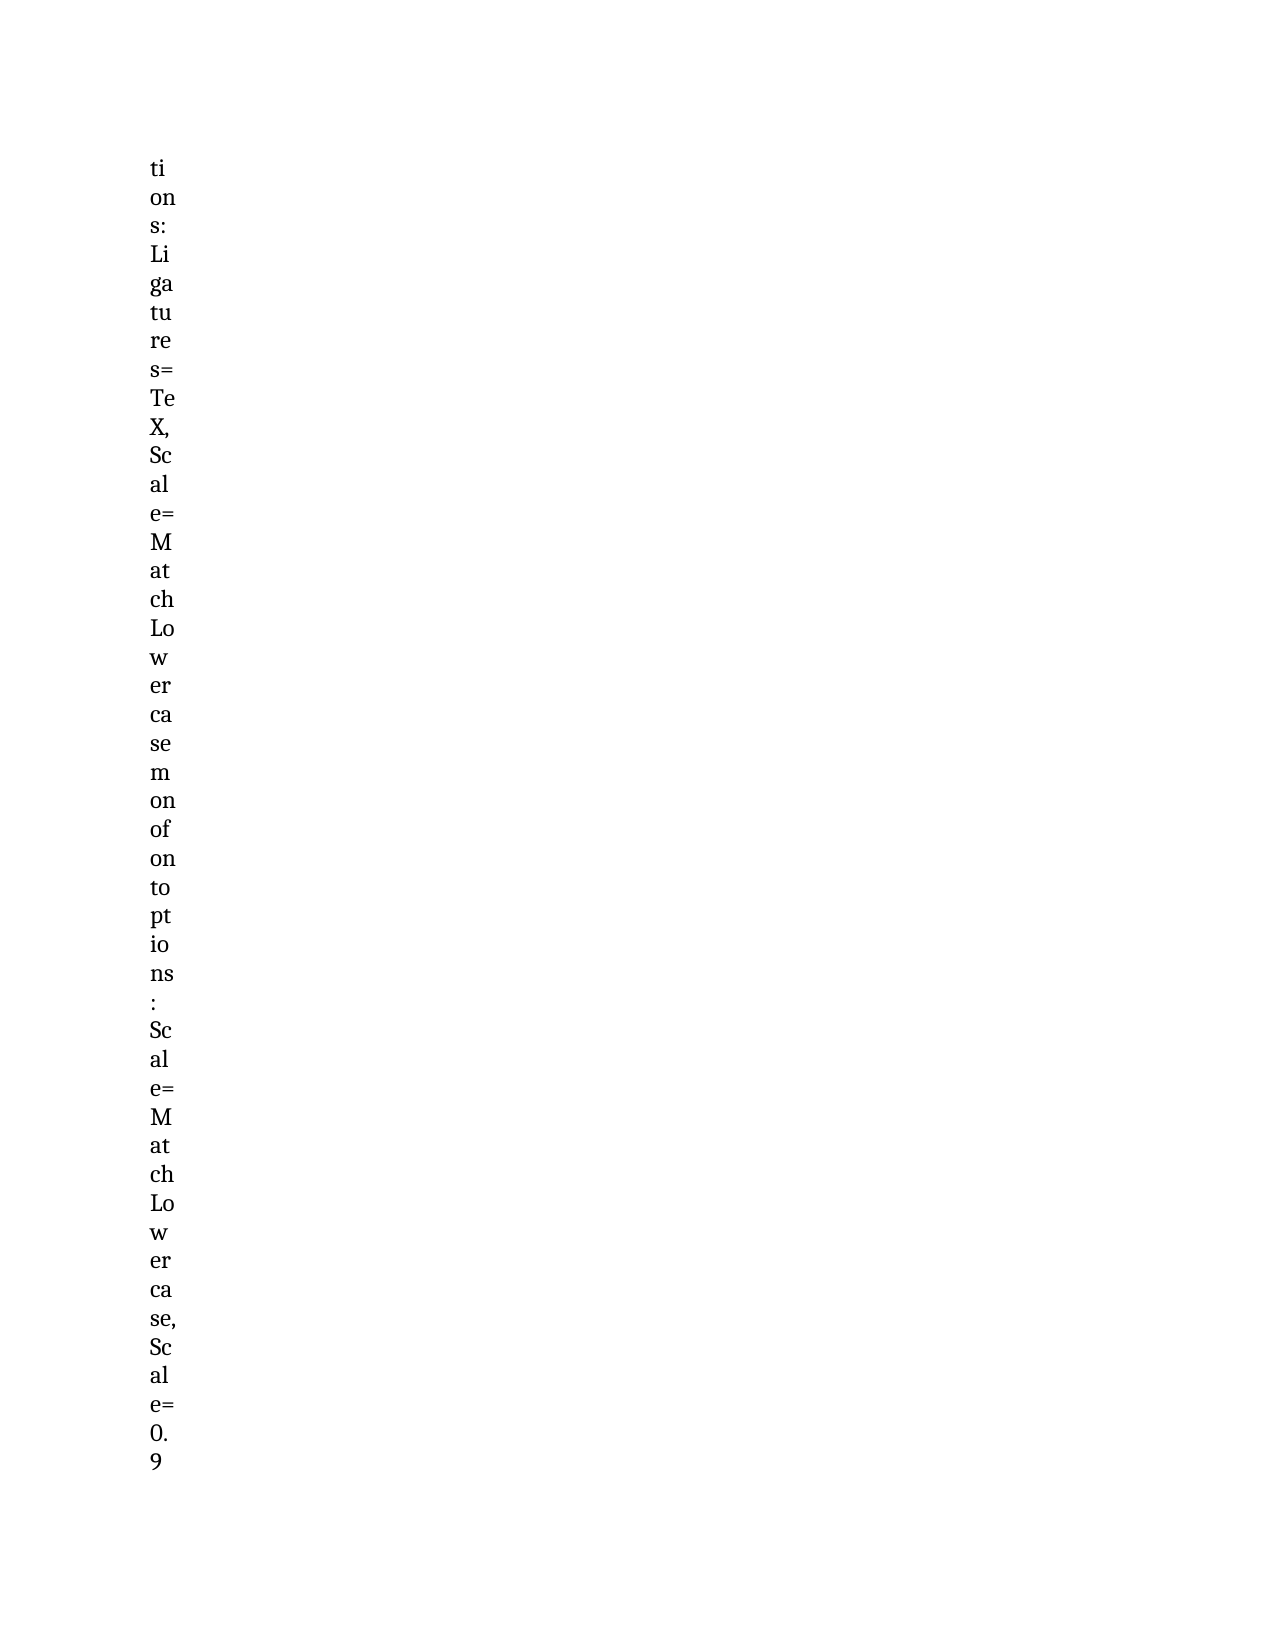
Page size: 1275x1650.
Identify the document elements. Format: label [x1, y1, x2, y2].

table_cell [139, 150, 187, 1476]
